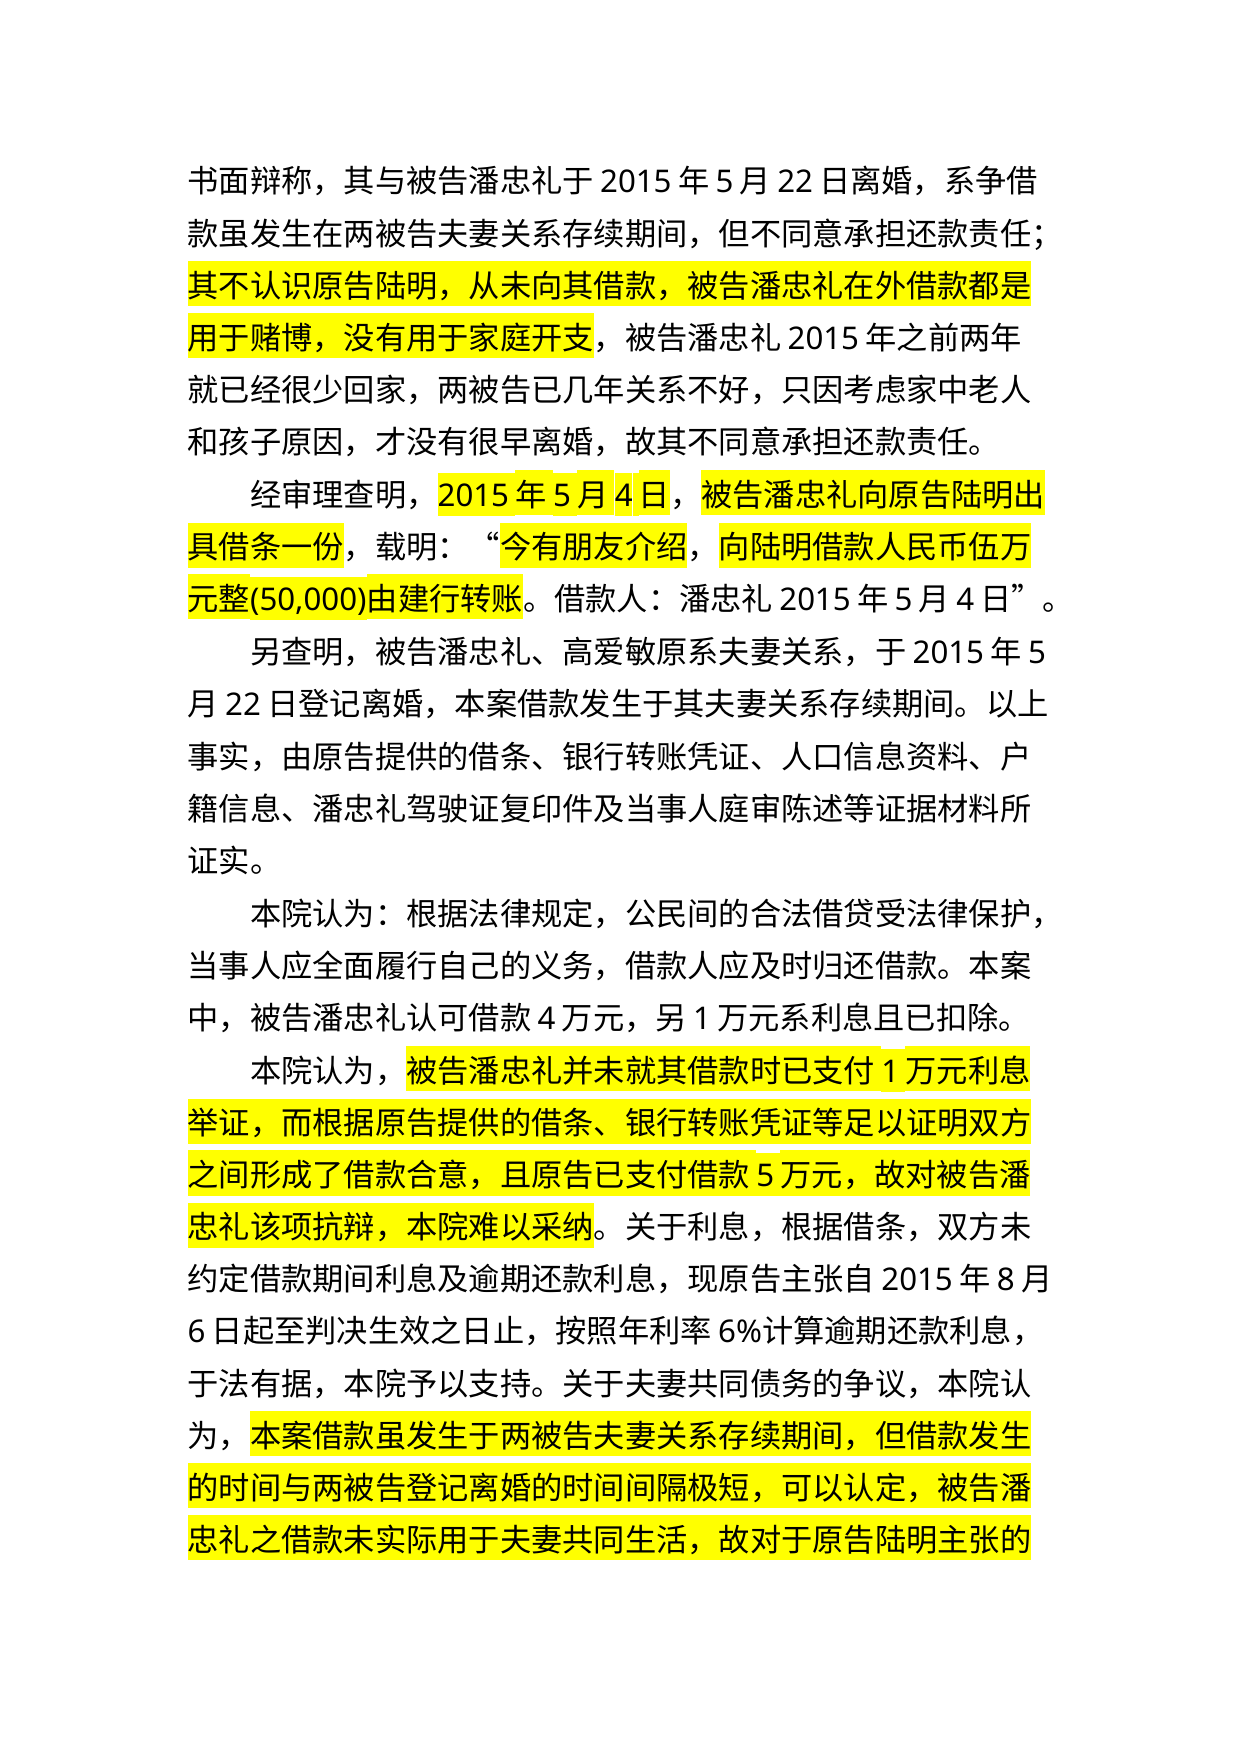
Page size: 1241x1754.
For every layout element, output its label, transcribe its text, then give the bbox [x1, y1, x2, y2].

text 另查明，被告潘忠礼、高爱敏原系夫妻关系，于2015年5月22日登记离婚，本案借款发生于其夫妻关系存续期间。以上事实，由原告提供的借条、银行转账凭证、人口信息资料、户籍信息、潘忠礼驾驶证复印件及当事人庭审陈述等证据材料所证实。 [187, 621, 1053, 881]
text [187, 1039, 1053, 1560]
text 本院认为：根据法律规定，公民间的合法借贷受法律保护，当事人应全面履行自己的义务，借款人应及时归还借款。本案中，被告潘忠礼认可借款4万元，另1万元系利息且已扣除。 [187, 882, 1053, 1038]
text 经审理查明，2015年5月4日，被告潘忠礼向原告陆明出具借条一份，载明：“今有朋友介绍，向陆明借款人民币伍万元整(50,000)由建行转账。借款人：潘忠礼2015年5月4日”。 [187, 463, 1053, 620]
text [187, 150, 1053, 462]
